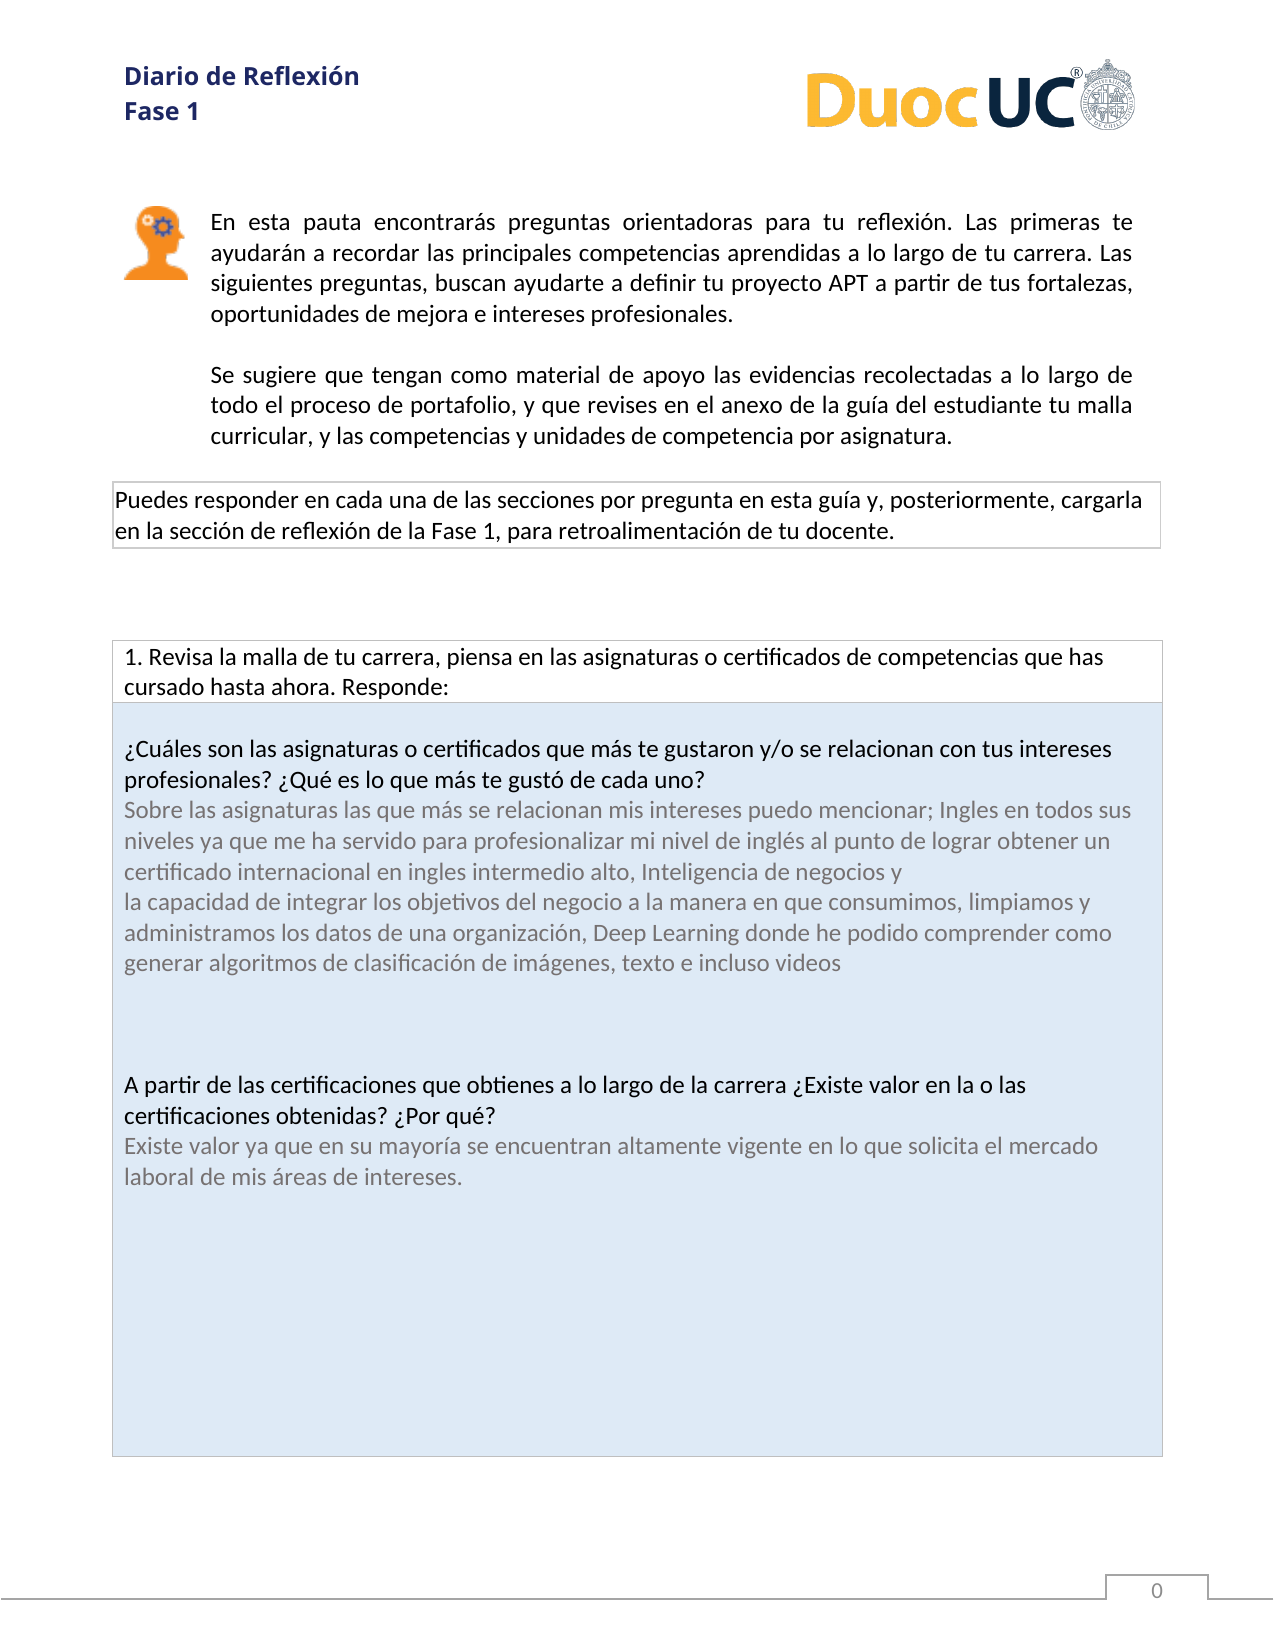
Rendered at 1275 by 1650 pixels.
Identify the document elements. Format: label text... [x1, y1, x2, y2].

picture [807, 59, 1135, 130]
table_cell ¿Cuáles son las asignaturas o certificados que más te gustaron y/o se relacionan con tus intereses profesionales? ¿Qué es lo que más te gustó de cada uno? Sobre las asignaturas las que más se relacionan mis intereses puedo mencionar; Ingles en todos sus niveles ya que me ha servido para profesionalizar mi nivel de inglés al punto de lograr obtener un certificado internacional en ingles intermedio alto, Inteligencia de negocios y la capacidad de integrar los objetivos del negocio a la manera en que consumimos, limpiamos y administramos los datos de una organización, Deep Learning donde he podido comprender como generar algoritmos de clasificación de imágenes, texto e incluso videos A partir de las certificaciones que obtienes a lo largo de la carrera ¿Existe valor en la o las certificaciones obtenidas? ¿Por qué? Existe valor ya que en su mayoría se encuentran altamente vigente en lo que solicita el mercado laboral de mis áreas de intereses. [113, 703, 1162, 1456]
table_header 1. Revisa la malla de tu carrera, piensa en las asignaturas o certificados de competencias que has cursado hasta ahora. Responde: [113, 641, 1162, 702]
table_header En esta pauta encontrarás preguntas orientadoras para tu reflexión. Las primeras te ayudarán a recordar las principales competencias aprendidas a lo largo de tu carrera. Las siguientes preguntas, buscan ayudarte a definir tu proyecto APT a partir de tus fortalezas, oportunidades de mejora e intereses profesionales. Se sugiere que tengan como material de apoyo las evidencias recolectadas a lo largo de todo el proceso de portafolio, y que revises en el anexo de la guía del estudiante tu malla curricular, y las competencias y unidades de competencia por asignatura. [199, 207, 1146, 451]
table_header Puedes responder en cada una de las secciones por pregunta en esta guía y, posteriormente, cargarla en la sección de reflexión de la Fase 1, para retroalimentación de tu docente. [114, 483, 1160, 547]
table_header [112, 207, 199, 451]
